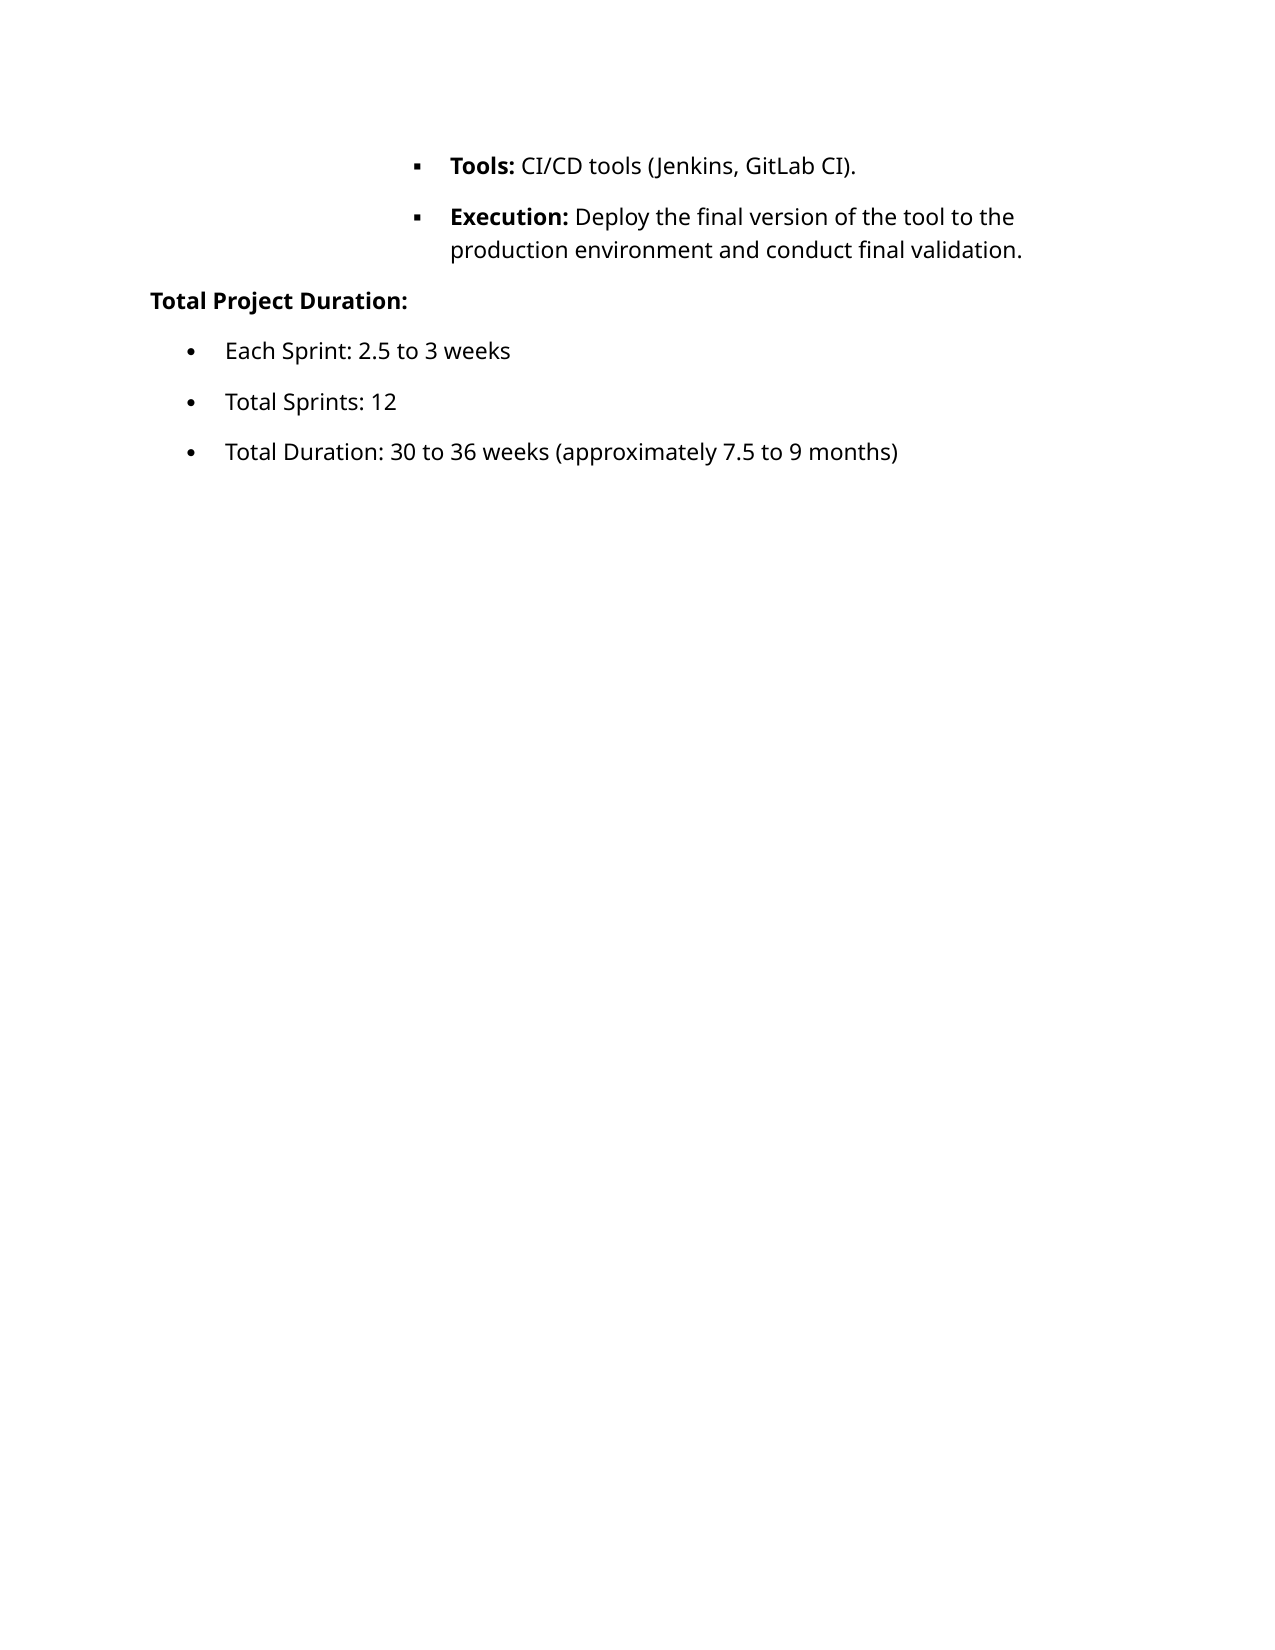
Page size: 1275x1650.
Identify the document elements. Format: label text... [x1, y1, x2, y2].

list Total Sprints: 12 [187, 385, 1125, 417]
list Tools: CI/CD tools (Jenkins, GitLab CI). [412, 150, 1125, 181]
text Total Project Duration: [150, 284, 1125, 316]
list Total Duration: 30 to 36 weeks (approximately 7.5 to 9 months) [187, 436, 1125, 467]
list Each Sprint: 2.5 to 3 weeks [187, 335, 1125, 366]
list Execution: Deploy the final version of the tool to the production environment and conduct final validation. [412, 200, 1125, 265]
